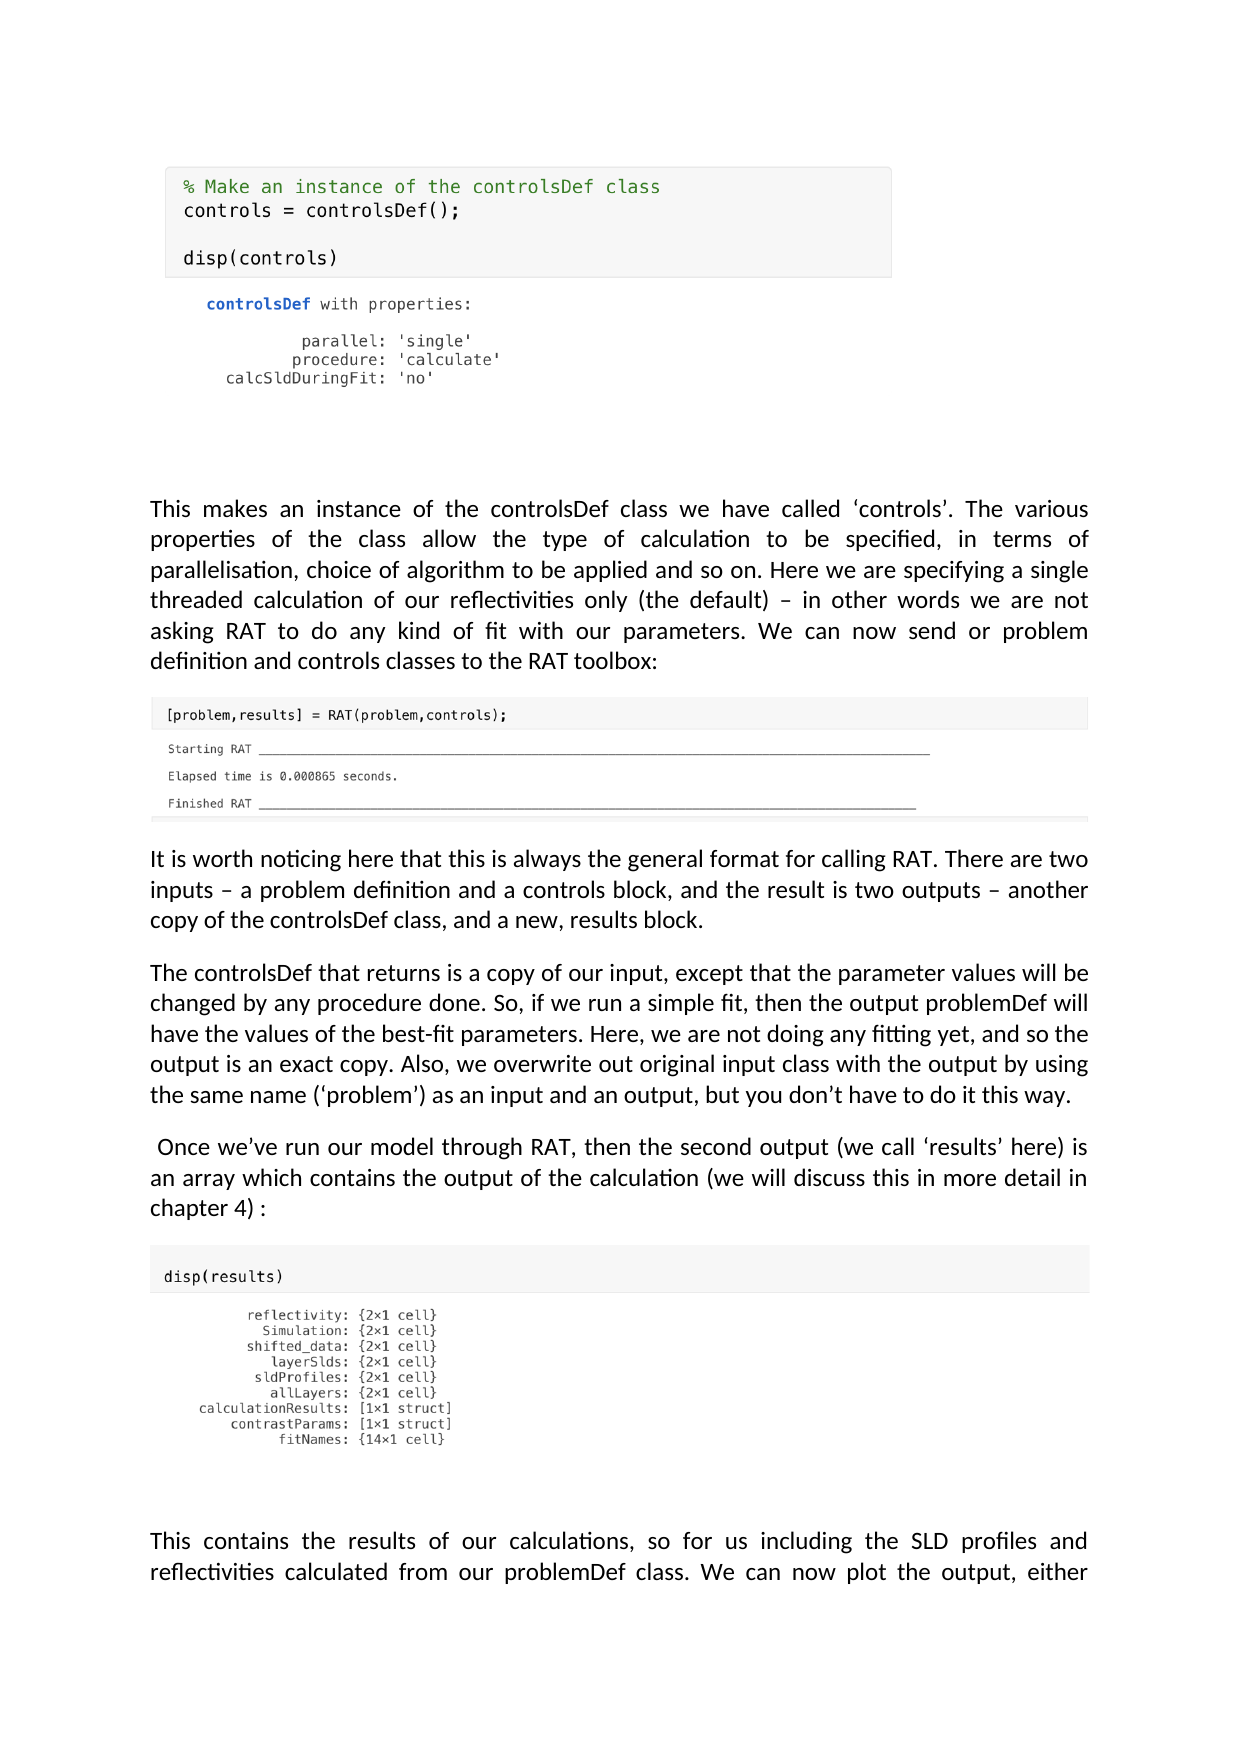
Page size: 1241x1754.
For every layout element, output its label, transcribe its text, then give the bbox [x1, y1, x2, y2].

text This makes an instance of the controlsDef class we have called ‘controls’. The various properties of the class allow the type of calculation to be specified, in terms of parallelisation, choice of algorithm to be applied and so on. Here we are specifying a single threaded calculation of our reflectivities only (the default) – in other words we are not asking RAT to do any kind of fit with our parameters. We can now send or problem definition and controls classes to the RAT toolbox: [150, 493, 1090, 676]
picture [150, 1245, 1090, 1457]
text The controlsDef that returns is a copy of our input, except that the parameter values will be changed by any procedure done. So, if we run a simple fit, then the output problemDef will have the values of the best-fit parameters. Here, we are not doing any fitting yet, and so the output is an exact copy. Also, we overwrite out original input class with the output by using the same name (‘problem’) as an input and an output, but you don’t have to do it this way. [150, 957, 1090, 1109]
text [150, 1525, 1090, 1586]
picture [150, 150, 905, 419]
text It is worth noticing here that this is always the general format for calling RAT. There are two inputs – a problem definition and a controls block, and the result is two outputs – another copy of the controlsDef class, and a new, results block. [150, 843, 1090, 935]
picture [150, 697, 1090, 822]
text Once we’ve run our model through RAT, then the second output (we call ‘results’ here) is an array which contains the output of the calculation (we will discuss this in more detail in chapter 4) : [150, 1131, 1090, 1223]
